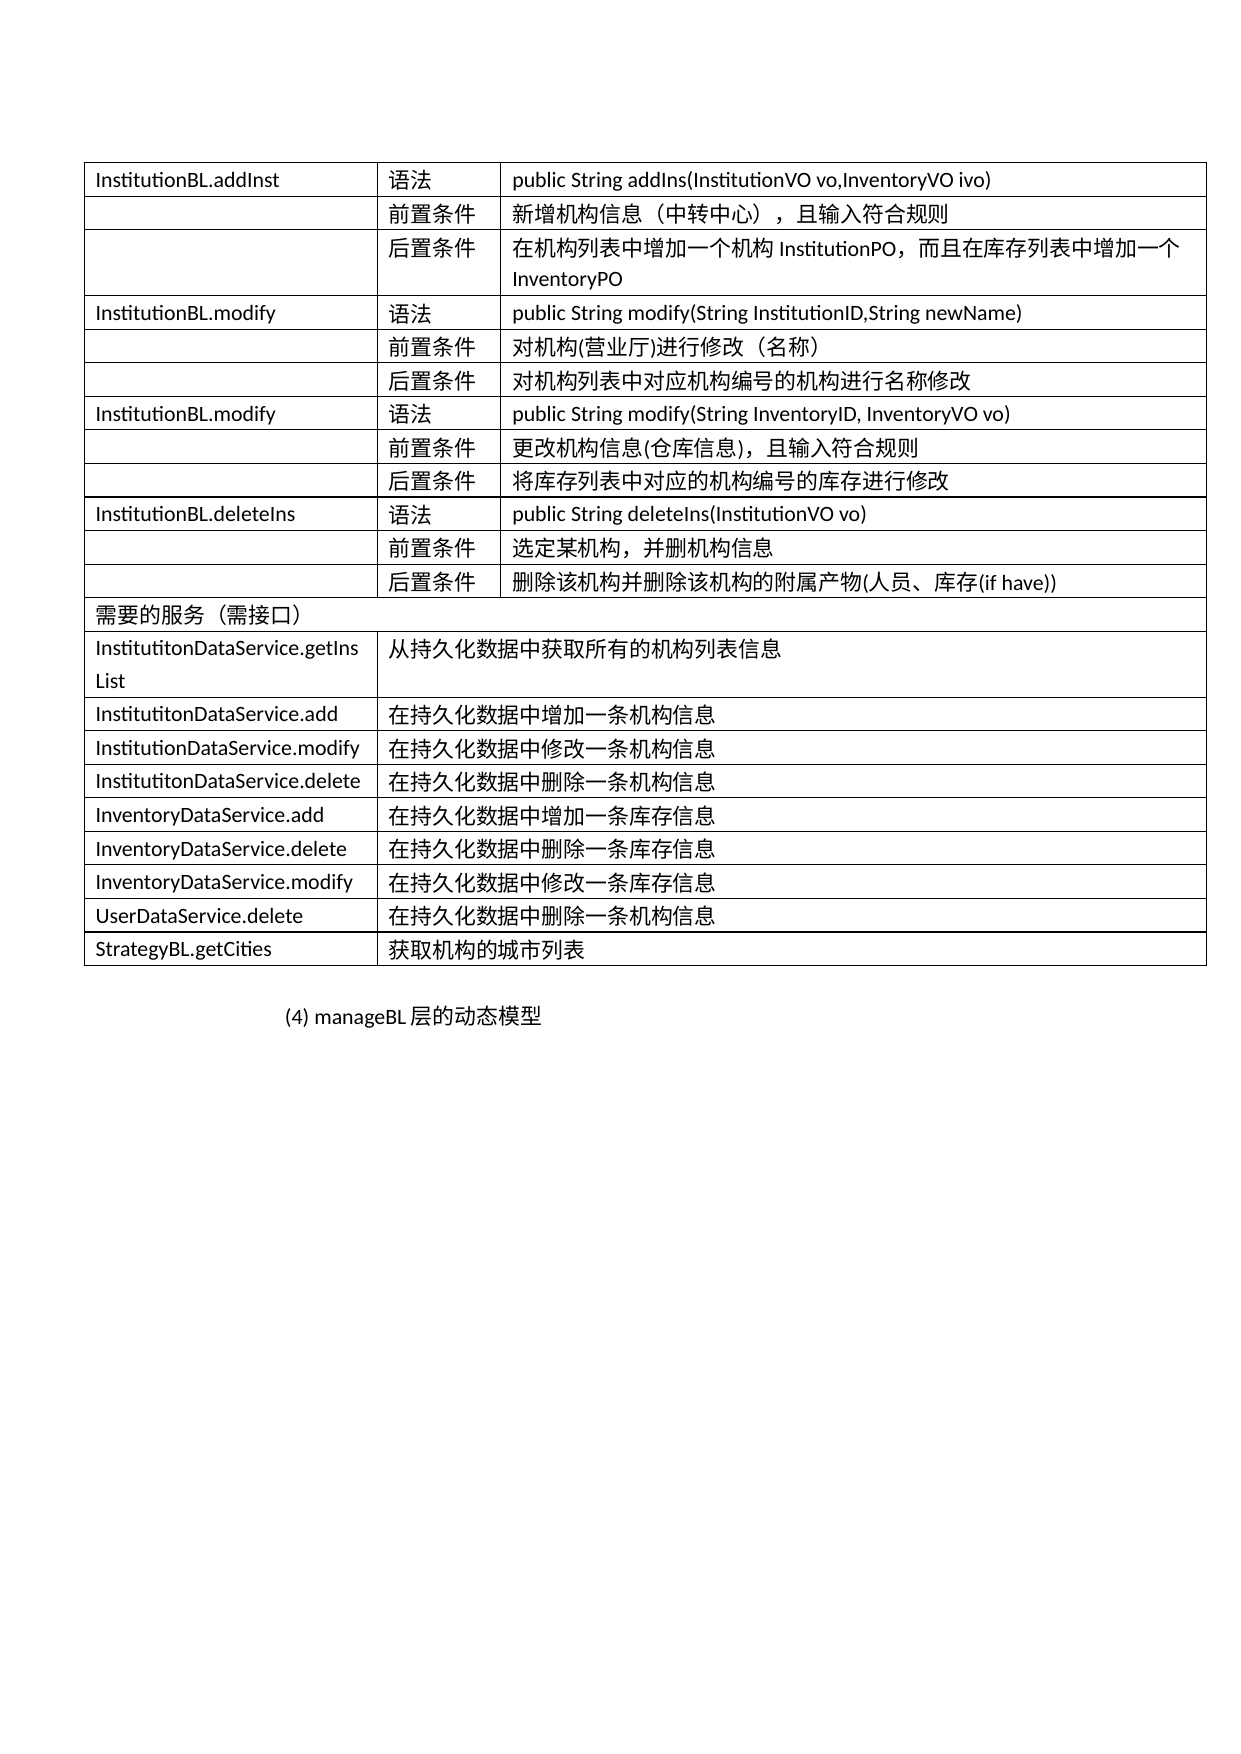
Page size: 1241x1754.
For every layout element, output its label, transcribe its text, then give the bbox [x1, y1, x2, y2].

table_cell 语法 [378, 498, 500, 530]
table_cell 前置条件 [378, 330, 500, 362]
table_cell 在持久化数据中删除一条机构信息 [378, 765, 1206, 797]
table_cell 语法 [378, 397, 500, 429]
table_cell UserDataService.delete [85, 899, 377, 931]
table_cell public String modify(String InventoryID, InventoryVO vo) [501, 397, 1206, 429]
table_cell 前置条件 [378, 430, 500, 463]
table_cell public String deleteIns(InstitutionVO vo) [501, 498, 1206, 530]
table_cell 语法 [378, 296, 500, 329]
table_cell 在持久化数据中增加一条库存信息 [378, 798, 1206, 831]
table_cell InstitutitonDataService.delete [85, 765, 377, 797]
text (4) manageBL层的动态模型 [231, 998, 1053, 1031]
table_cell 后置条件 [378, 230, 500, 295]
table_cell 前置条件 [378, 197, 500, 229]
table_cell 在持久化数据中修改一条库存信息 [378, 865, 1206, 898]
table_cell 新增机构信息（中转中心），且输入符合规则 [501, 197, 1206, 229]
table_cell 后置条件 [378, 464, 500, 496]
table_cell InventoryDataService.delete [85, 832, 377, 864]
table_cell [85, 363, 377, 396]
table_cell 删除该机构并删除该机构的附属产物(人员、库存(if have)) [501, 565, 1206, 597]
table_cell InstitutionBL.modify [85, 296, 377, 329]
table_cell [85, 565, 377, 597]
table_cell 对机构(营业厅)进行修改（名称） [501, 330, 1206, 362]
table_cell 在持久化数据中修改一条机构信息 [378, 731, 1206, 764]
table_cell 选定某机构，并删机构信息 [501, 531, 1206, 563]
table_cell 对机构列表中对应机构编号的机构进行名称修改 [501, 363, 1206, 396]
table_cell [85, 330, 377, 362]
table_cell [85, 430, 377, 463]
table_cell InstitutitonDataService.getInsList [85, 632, 377, 697]
table_cell InstitutionBL.deleteIns [85, 498, 377, 530]
table_cell 在持久化数据中删除一条机构信息 [378, 899, 1206, 931]
table_cell InstitutionBL.addInst [85, 163, 377, 196]
table_cell InventoryDataService.modify [85, 865, 377, 898]
table_cell [85, 464, 377, 496]
table_cell public String addIns(InstitutionVO vo,InventoryVO ivo) [501, 163, 1206, 196]
table_cell InventoryDataService.add [85, 798, 377, 831]
table_cell 需要的服务（需接口） [85, 598, 1206, 631]
table_cell StrategyBL.getCities [85, 933, 377, 965]
table_cell 从持久化数据中获取所有的机构列表信息 [378, 632, 1206, 697]
table_cell InstitutionDataService.modify [85, 731, 377, 764]
table_cell [85, 197, 377, 229]
table_cell 在持久化数据中删除一条库存信息 [378, 832, 1206, 864]
table_cell 在机构列表中增加一个机构InstitutionPO，而且在库存列表中增加一个InventoryPO [501, 230, 1206, 295]
table_cell 后置条件 [378, 565, 500, 597]
table_cell [85, 230, 377, 295]
table_cell public String modify(String InstitutionID,String newName) [501, 296, 1206, 329]
table_cell 在持久化数据中增加一条机构信息 [378, 698, 1206, 730]
table_cell 将库存列表中对应的机构编号的库存进行修改 [501, 464, 1206, 496]
table_cell 后置条件 [378, 363, 500, 396]
table_cell 更改机构信息(仓库信息)，且输入符合规则 [501, 430, 1206, 463]
table_cell InstitutionBL.modify [85, 397, 377, 429]
table_cell [85, 531, 377, 563]
table_cell 语法 [378, 163, 500, 196]
table_cell 获取机构的城市列表 [378, 933, 1206, 965]
table_cell 前置条件 [378, 531, 500, 563]
table_cell InstitutitonDataService.add [85, 698, 377, 730]
